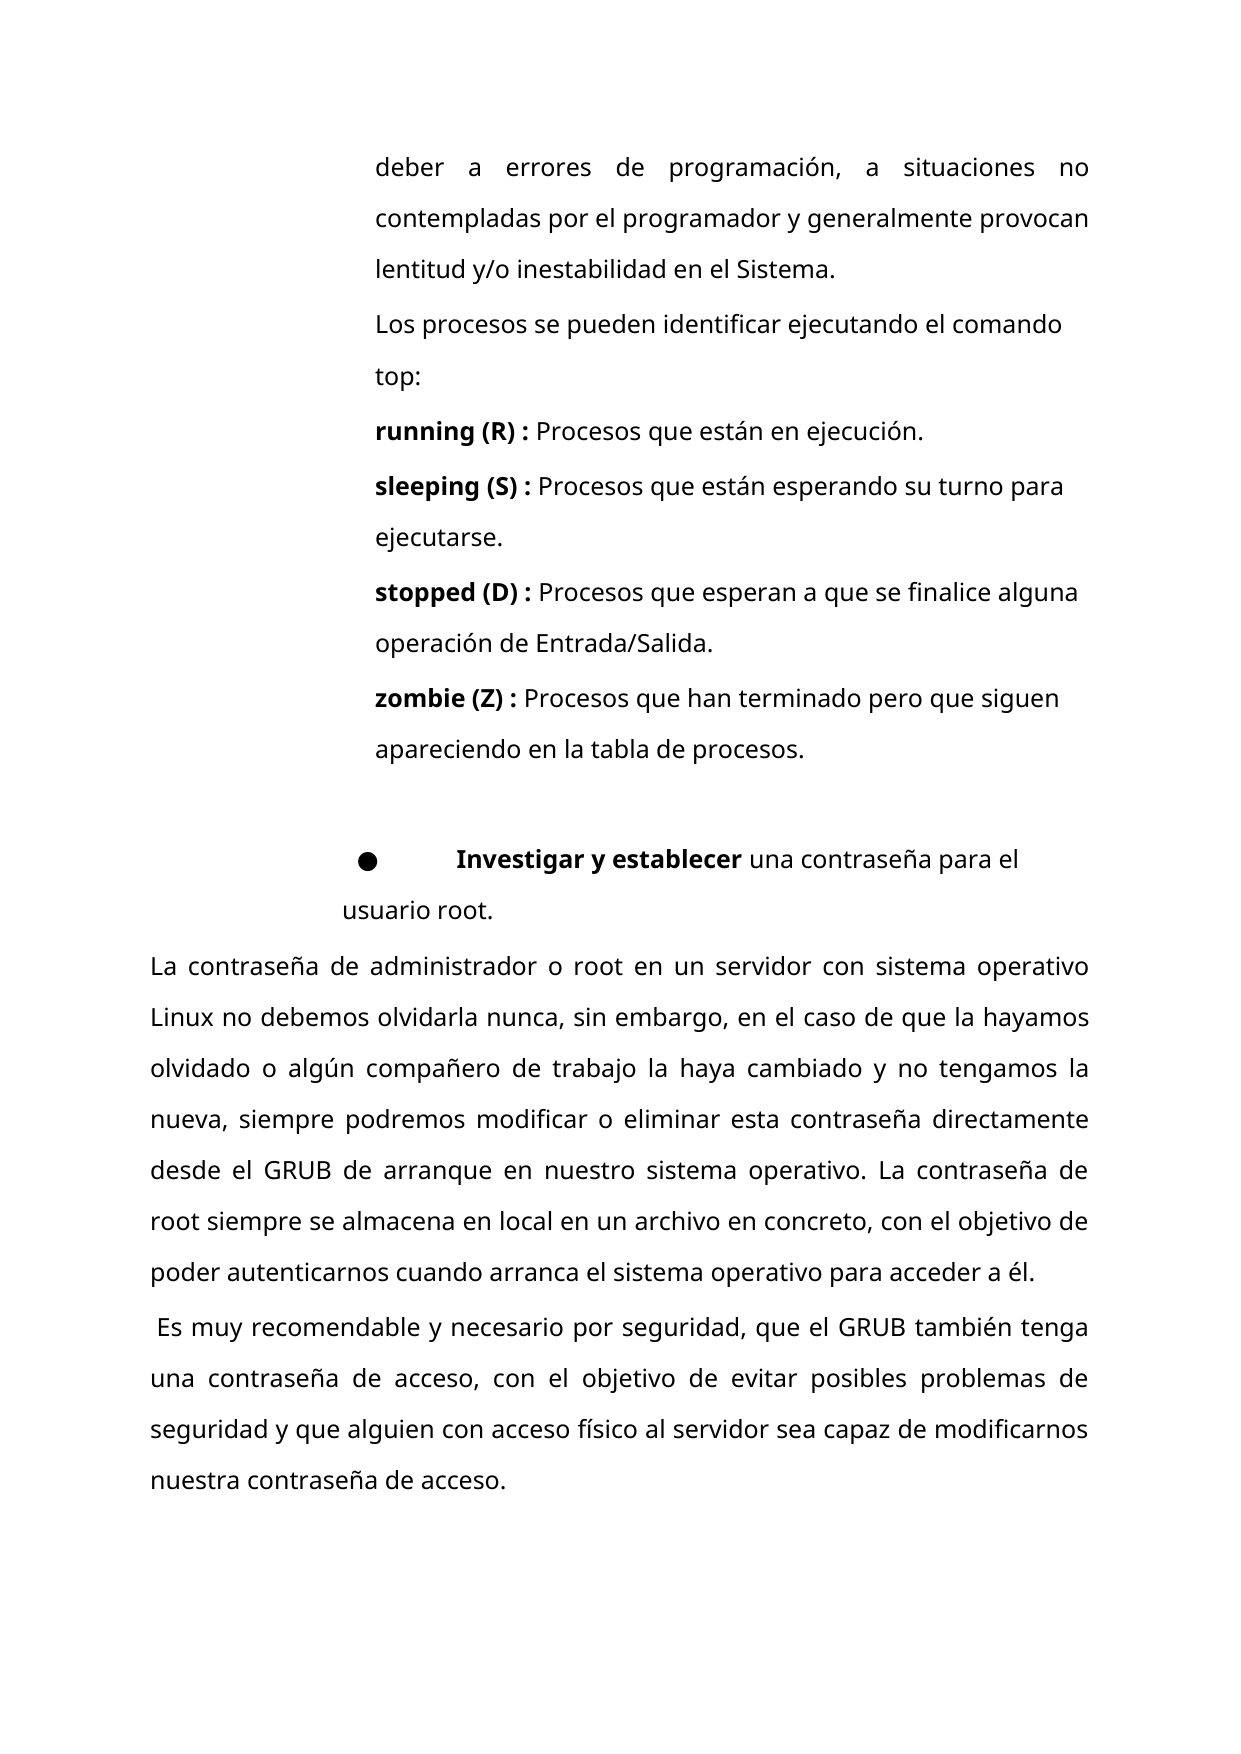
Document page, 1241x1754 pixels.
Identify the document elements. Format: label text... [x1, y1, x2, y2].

text Es muy recomendable y necesario por seguridad, que el GRUB también tenga una contraseña de acceso, con el objetivo de evitar posibles problemas de seguridad y que alguien con acceso físico al servidor sea capaz de modificarnos nuestra contraseña de acceso. [150, 1309, 1090, 1497]
list Investigar y establecer una contraseña para el usuario root. [342, 842, 1090, 927]
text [375, 150, 1090, 286]
text zombie (Z) : Procesos que han terminado pero que siguen apareciendo en la tabla de procesos. [375, 681, 1090, 766]
text sleeping (S) : Procesos que están esperando su turno para ejecutarse. [375, 468, 1090, 553]
text La contraseña de administrador o root en un servidor con sistema operativo Linux no debemos olvidarla nunca, sin embargo, en el caso de que la hayamos olvidado o algún compañero de trabajo la haya cambiado y no tengamos la nueva, siempre podremos modificar o eliminar esta contraseña directamente desde el GRUB de arranque en nuestro sistema operativo. La contraseña de root siempre se almacena en local en un archivo en concreto, con el objetivo de poder autenticarnos cuando arranca el sistema operativo para acceder a él. [150, 948, 1090, 1288]
text Los procesos se pueden identificar ejecutando el comando top: [375, 307, 1090, 392]
text running (R) : Procesos que están en ejecución. [375, 413, 1090, 447]
text stopped (D) : Procesos que esperan a que se finalice alguna operación de Entrada/Salida. [375, 574, 1090, 660]
